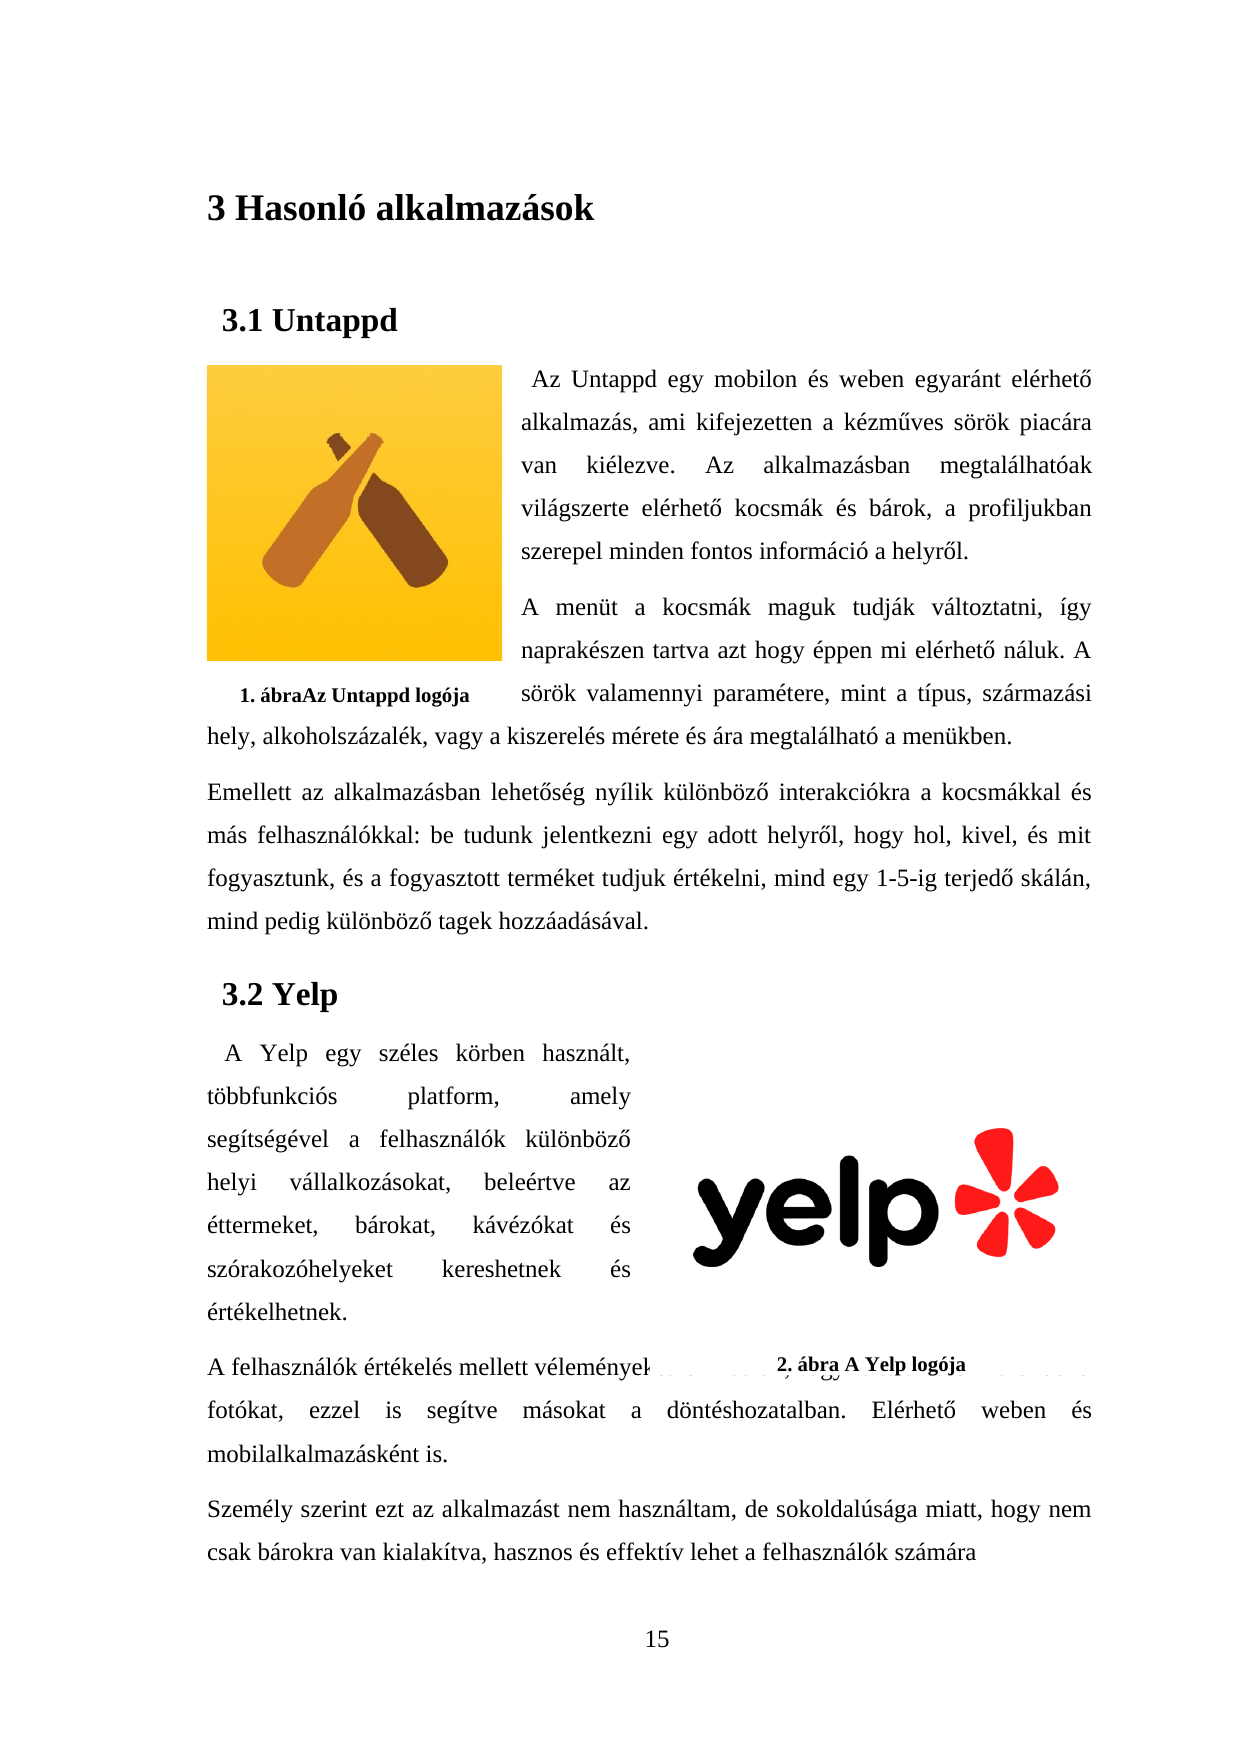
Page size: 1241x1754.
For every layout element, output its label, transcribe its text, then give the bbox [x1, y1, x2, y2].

subtitle Yelp [222, 974, 1092, 1013]
subtitle Untappd [222, 300, 1092, 338]
text Emellett az alkalmazásban lehetőség nyílik különböző interakciókra a kocsmákkal és más felhasználókkal: be tudunk jelentkezni egy adott helyről, hogy hol, kivel, és mit fogyasztunk, és a fogyasztott terméket tudjuk értékelni, mind egy 1-5-ig terjedő skálán, mind pedig különböző tagek hozzáadásával. [207, 777, 1092, 935]
text Személy szerint ezt az alkalmazást nem használtam, de sokoldalúsága miatt, hogy nem csak bárokra van kialakítva, hasznos és effektív lehet a felhasználók számára [207, 1494, 1092, 1566]
picture [649, 1039, 1093, 1335]
picture [206, 365, 503, 661]
text Az Untappd egy mobilon és weben egyaránt elérhető alkalmazás, ami kifejezetten a kézműves sörök piacára van kiélezve. Az alkalmazásban megtalálhatóak világszerte elérhető kocsmák és bárok, a profiljukban szerepel minden fontos információ a helyről. [207, 364, 1092, 565]
text A felhasználók értékelés mellett véleményeket is írhatnak, vagy feltölthetnek különböző fotókat, ezzel is segítve másokat a döntéshozatalban. Elérhető weben és mobilalkalmazásként is. [207, 1352, 1092, 1467]
text A menüt a kocsmák maguk tudják változtatni, így naprakészen tartva azt hogy éppen mi elérhető náluk. A sörök valamennyi paramétere, mint a típus, származási hely, alkoholszázalék, vagy a kiszerelés mérete és ára megtalálható a menükben. [207, 592, 1092, 750]
subtitle Hasonló alkalmazások [207, 185, 1092, 228]
